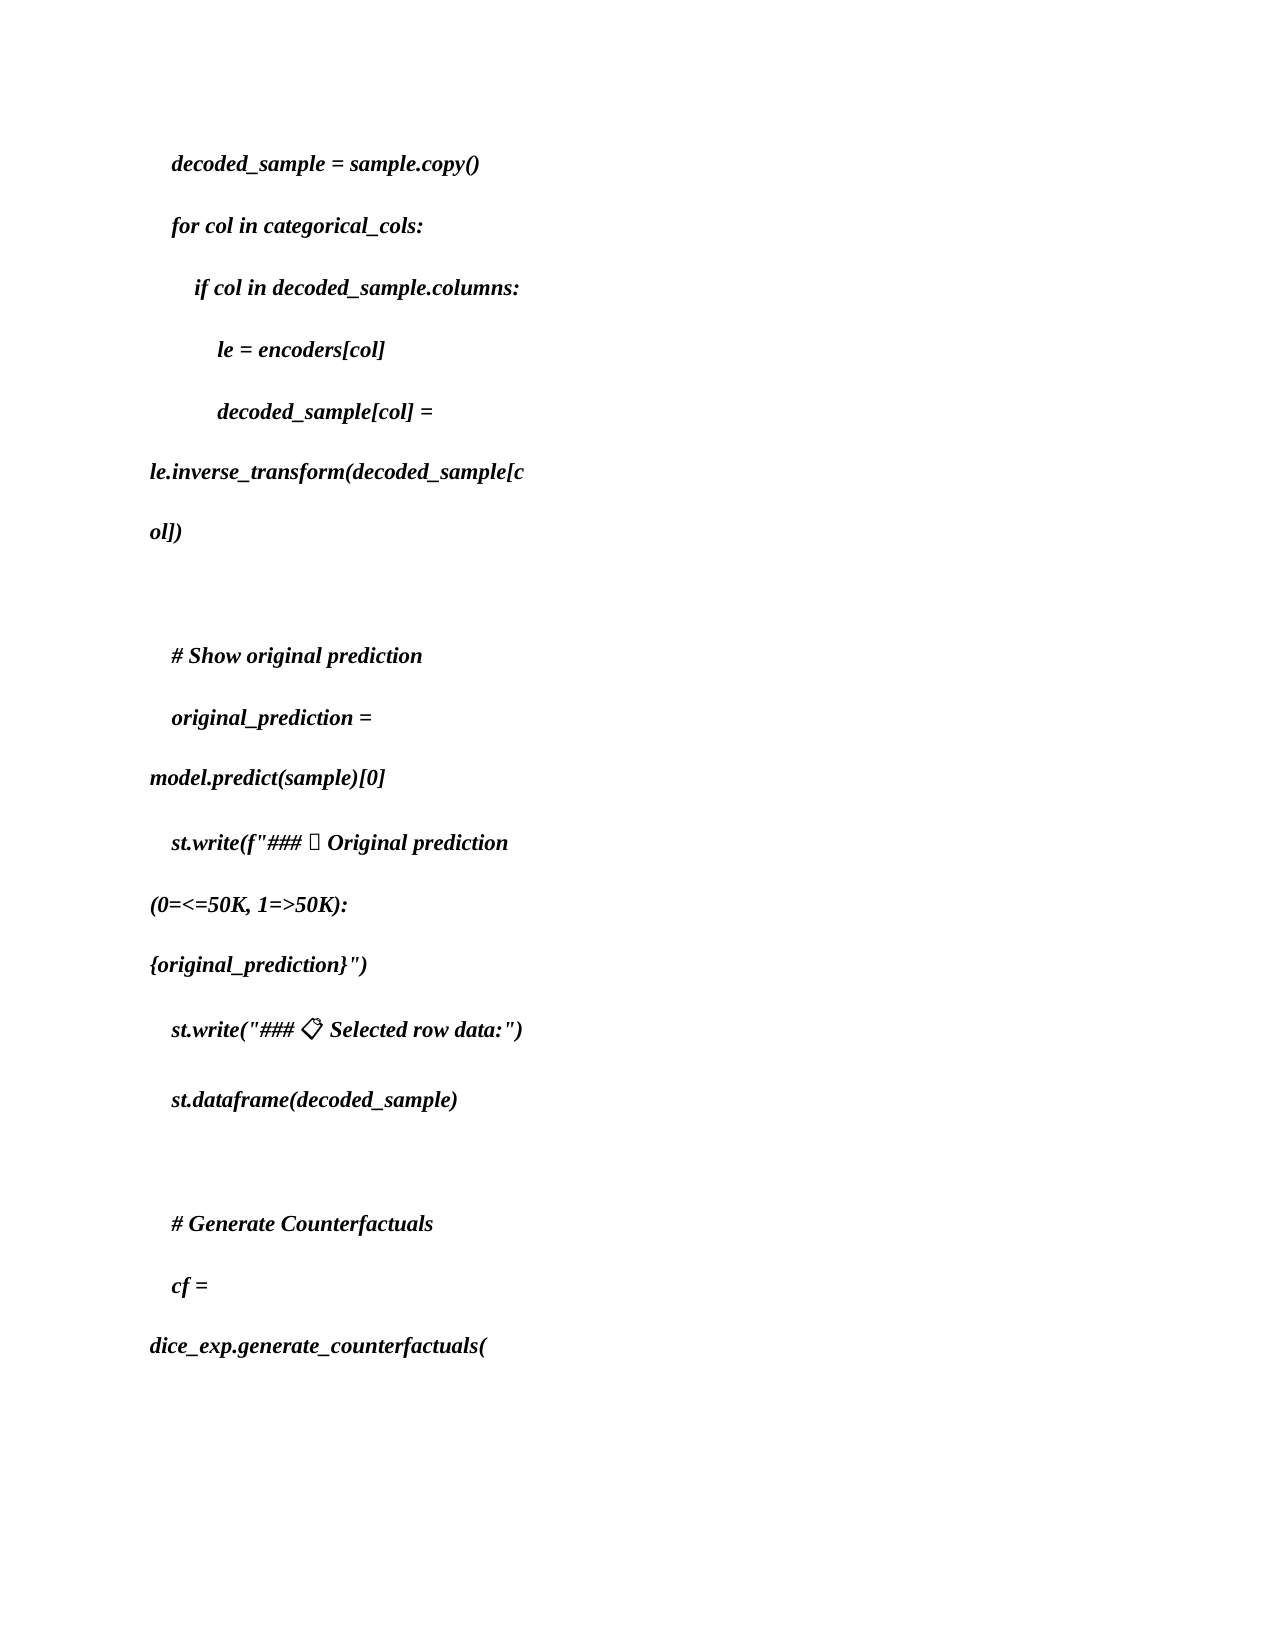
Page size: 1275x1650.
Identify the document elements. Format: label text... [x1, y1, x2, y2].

text if col in decoded_sample.columns: [148, 274, 536, 300]
text st.write(f"### 🧠 Original prediction (0=<=50K, 1=>50K): {original_prediction}") [148, 826, 536, 977]
text le = encoders[col] [148, 336, 536, 362]
text st.dataframe(decoded_sample) [148, 1086, 536, 1112]
text cf = dice_exp.generate_counterfactuals( [148, 1272, 536, 1358]
text decoded_sample = sample.copy() [148, 150, 536, 176]
text decoded_sample[col] = le.inverse_transform(decoded_sample[col]) [148, 398, 536, 544]
text st.write("### 📋 Selected row data:") [148, 1013, 536, 1044]
text # Generate Counterfactuals [148, 1210, 536, 1236]
text for col in categorical_cols: [148, 212, 536, 238]
text # Show original prediction [148, 642, 536, 668]
text original_prediction = model.predict(sample)[0] [148, 704, 536, 790]
